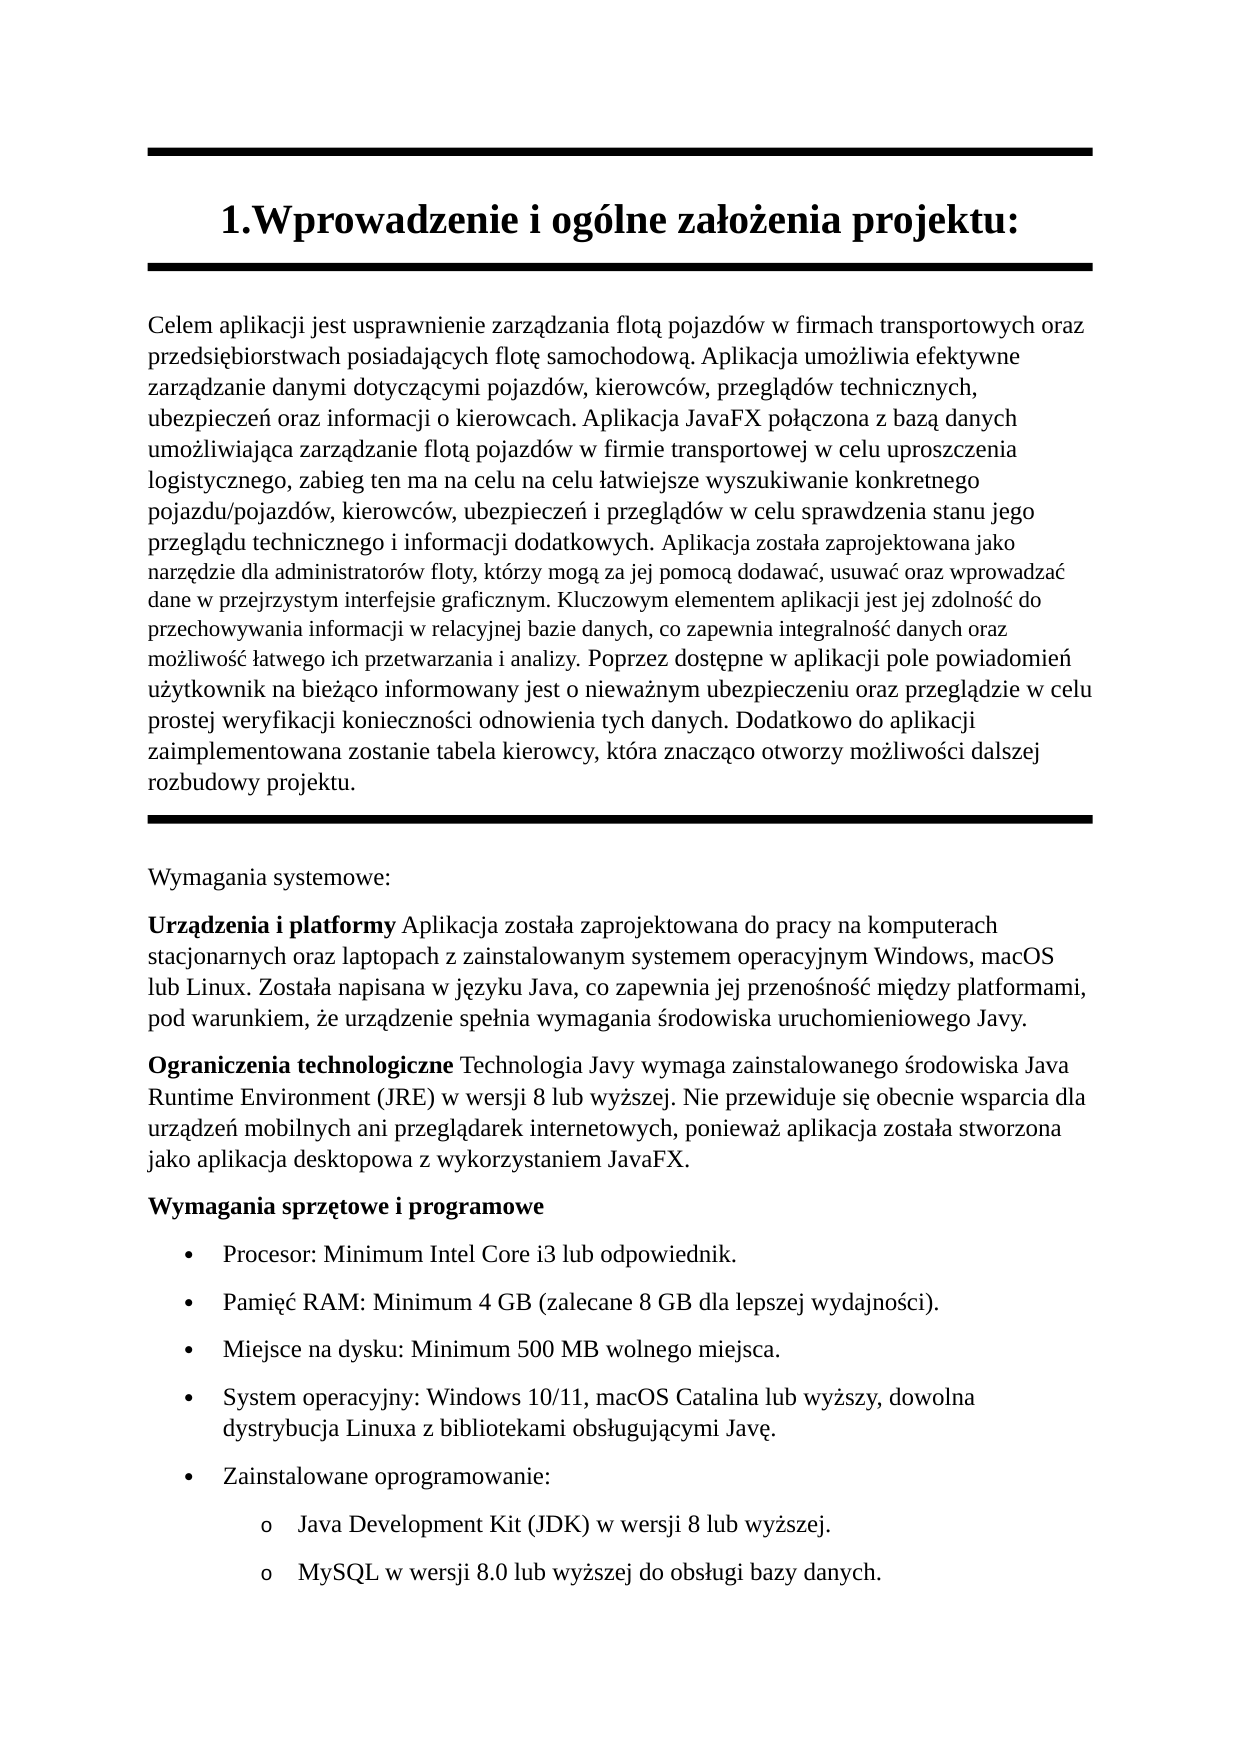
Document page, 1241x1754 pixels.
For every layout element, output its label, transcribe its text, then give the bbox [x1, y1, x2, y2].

list Zainstalowane oprogramowanie: [185, 1461, 1093, 1490]
text Celem aplikacji jest usprawnienie zarządzania flotą pojazdów w firmach transportowych oraz przedsiębiorstwach posiadających flotę samochodową. Aplikacja umożliwia efektywne zarządzanie danymi dotyczącymi pojazdów, kierowców, przeglądów technicznych, ubezpieczeń oraz informacji o kierowcach. Aplikacja JavaFX połączona z bazą danych umożliwiająca zarządzanie flotą pojazdów w firmie transportowej w celu uproszczenia logistycznego, zabieg ten ma na celu na celu łatwiejsze wyszukiwanie konkretnego pojazdu/pojazdów, kierowców, ubezpieczeń i przeglądów w celu sprawdzenia stanu jego przeglądu technicznego i informacji dodatkowych. Aplikacja została zaprojektowana jako narzędzie dla administratorów floty, którzy mogą za jej pomocą dodawać, usuwać oraz wprowadzać dane w przejrzystym interfejsie graficznym. Kluczowym elementem aplikacji jest jej zdolność do przechowywania informacji w relacyjnej bazie danych, co zapewnia integralność danych oraz możliwość łatwego ich przetwarzania i analizy. Poprzez dostępne w aplikacji pole powiadomień użytkownik na bieżąco informowany jest o nieważnym ubezpieczeniu oraz przeglądzie w celu prostej weryfikacji konieczności odnowienia tych danych. Dodatkowo do aplikacji zaimplementowana zostanie tabela kierowcy, która znacząco otworzy możliwości dalszej rozbudowy projektu. [148, 310, 1093, 796]
list System operacyjny: Windows 10/11, macOS Catalina lub wyższy, dowolna dystrybucja Linuxa z bibliotekami obsługującymi Javę. [185, 1382, 1093, 1442]
text 1.Wprowadzenie i ogólne założenia projektu: [148, 194, 1093, 242]
text Wymagania sprzętowe i programowe [148, 1191, 1093, 1220]
list Procesor: Minimum Intel Core i3 lub odpowiednik. [185, 1239, 1093, 1268]
list Java Development Kit (JDK) w wersji 8 lub wyższej. [260, 1509, 1093, 1538]
text Ograniczenia technologiczne Technologia Javy wymaga zainstalowanego środowiska Java Runtime Environment (JRE) w wersji 8 lub wyższej. Nie przewiduje się obecnie wsparcia dla urządzeń mobilnych ani przeglądarek internetowych, ponieważ aplikacja została stworzona jako aplikacja desktopowa z wykorzystaniem JavaFX. [148, 1051, 1093, 1172]
list MySQL w wersji 8.0 lub wyższej do obsługi bazy danych. [260, 1557, 1093, 1587]
text Urządzenia i platformy Aplikacja została zaprojektowana do pracy na komputerach stacjonarnych oraz laptopach z zainstalowanym systemem operacyjnym Windows, macOS lub Linux. Została napisana w języku Java, co zapewnia jej przenośność między platformami, pod warunkiem, że urządzenie spełnia wymagania środowiska uruchomieniowego Javy. [148, 910, 1093, 1032]
list Miejsce na dysku: Minimum 500 MB wolnego miejsca. [185, 1334, 1093, 1363]
list Pamięć RAM: Minimum 4 GB (zalecane 8 GB dla lepszej wydajności). [185, 1287, 1093, 1316]
text Wymagania systemowe: [148, 862, 1093, 891]
